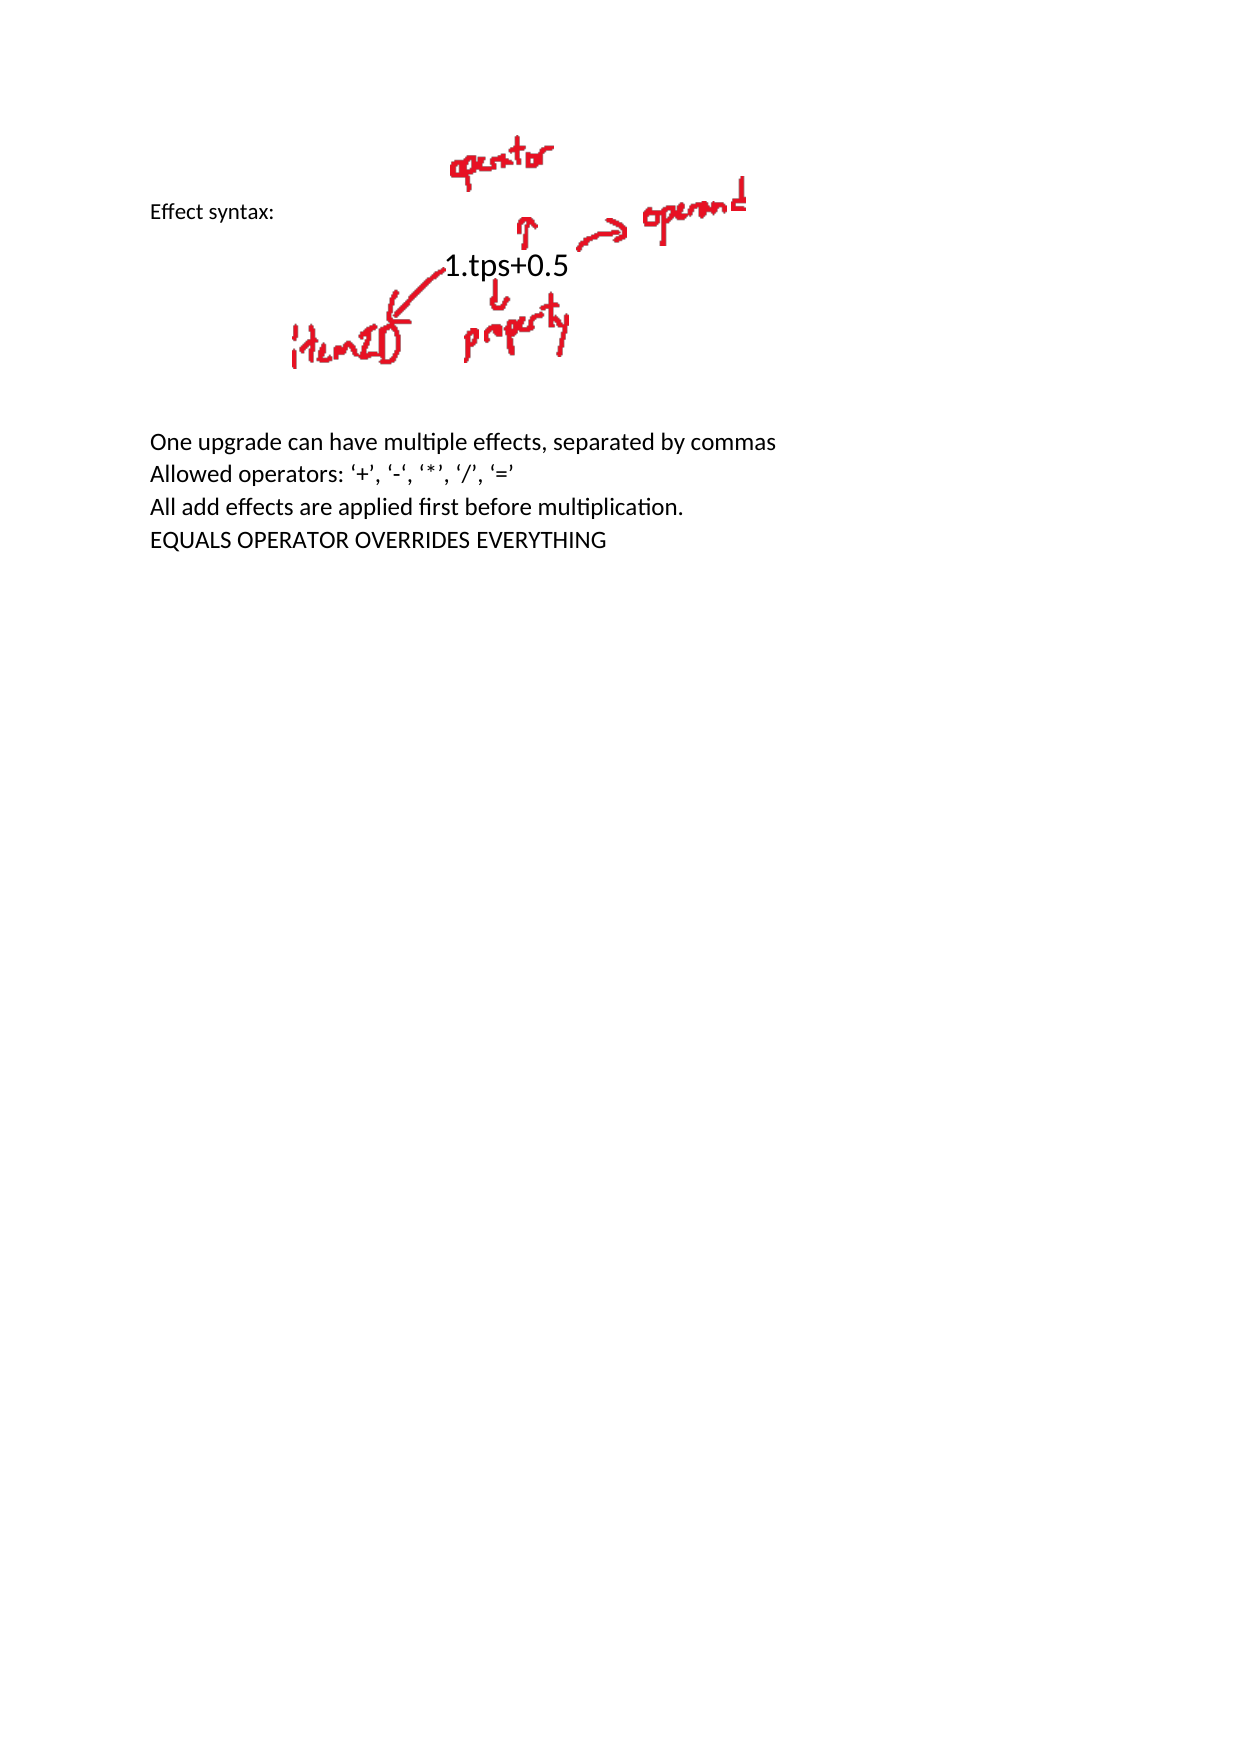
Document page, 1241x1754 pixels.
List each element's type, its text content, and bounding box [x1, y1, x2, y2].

text One upgrade can have multiple effects, separated by commas Allowed operators: ‘+’, ‘-‘, ‘*’, ‘/’, ‘=’ All add effects are applied first before multiplication. EQUALS OPERATOR OVERRIDES EVERYTHING [150, 426, 1090, 555]
picture [464, 328, 479, 363]
picture [731, 176, 746, 211]
picture [450, 135, 554, 192]
picture [576, 218, 627, 252]
picture [517, 217, 538, 250]
picture [292, 267, 446, 369]
list 1.tps+0.5 [225, 244, 1090, 284]
text Effect syntax: [150, 197, 1090, 225]
picture [484, 278, 569, 357]
picture [643, 201, 727, 246]
